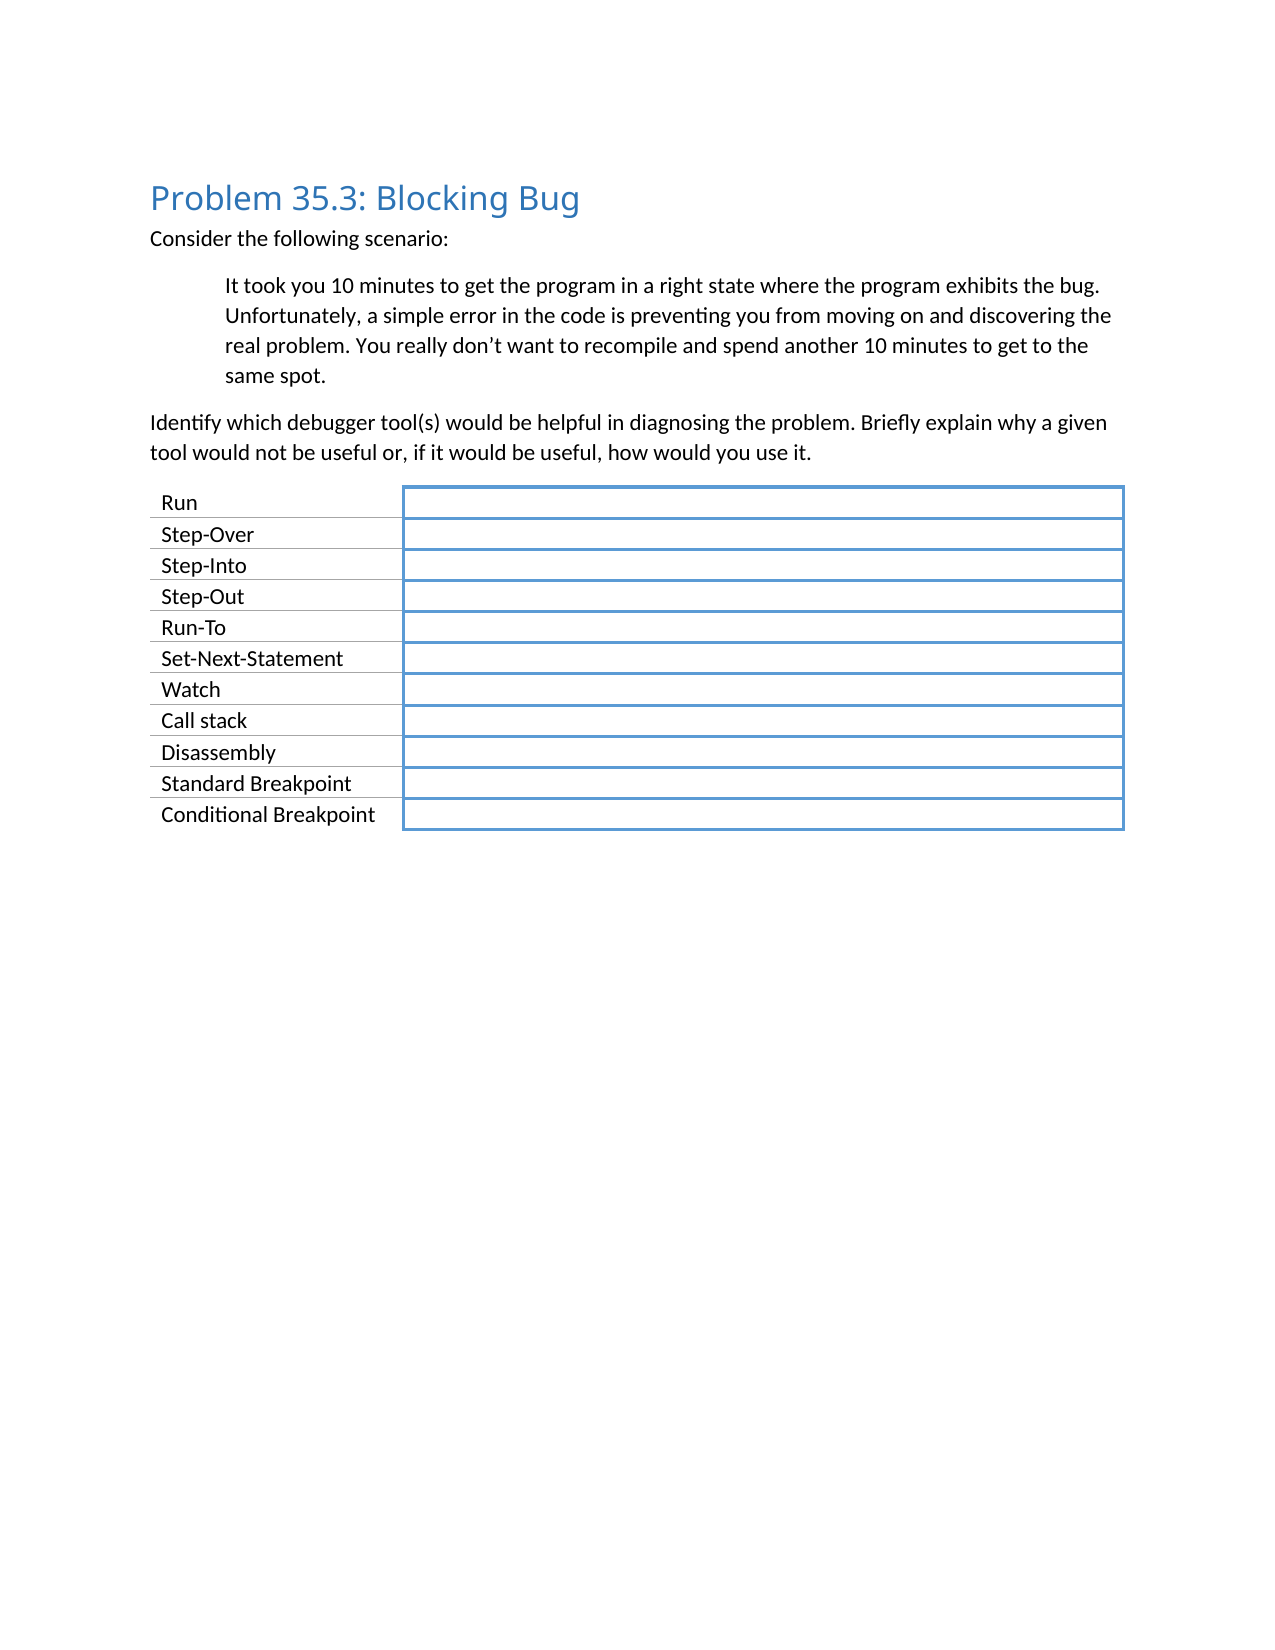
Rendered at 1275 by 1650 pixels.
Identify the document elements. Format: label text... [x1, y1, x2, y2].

table_cell Call stack [150, 705, 402, 734]
table_header [405, 489, 1122, 517]
table_cell Standard Breakpoint [150, 767, 402, 797]
table_cell [405, 738, 1122, 766]
text Consider the following scenario: [150, 224, 1125, 252]
table_cell [405, 520, 1122, 548]
table_header Run [150, 485, 402, 517]
table_cell Step-Over [150, 518, 402, 548]
text It took you 10 minutes to get the program in a right state where the program exhibits the bug. Unfortunately, a simple error in the code is preventing you from moving on and discovering the real problem. You really don’t want to recompile and spend another 10 minutes to get to the same spot. [225, 271, 1125, 389]
table_cell Run-To [150, 611, 402, 641]
table_cell [405, 644, 1122, 672]
table_cell [405, 769, 1122, 797]
table_cell [405, 707, 1122, 734]
table_cell [405, 800, 1122, 828]
table_cell Conditional Breakpoint [150, 798, 402, 828]
table_cell [405, 613, 1122, 641]
table_cell [405, 582, 1122, 610]
table_cell Watch [150, 673, 402, 703]
text Identify which debugger tool(s) would be helpful in diagnosing the problem. Briefly explain why a given tool would not be useful or, if it would be useful, how would you use it. [150, 408, 1125, 467]
table_cell Step-Out [150, 580, 402, 610]
subtitle Problem 35.3: Blocking Bug [150, 175, 1125, 220]
table_cell Step-Into [150, 549, 402, 579]
table_cell Set-Next-Statement [150, 642, 402, 672]
table_cell Disassembly [150, 736, 402, 766]
table_cell [405, 551, 1122, 579]
table_cell [405, 675, 1122, 703]
